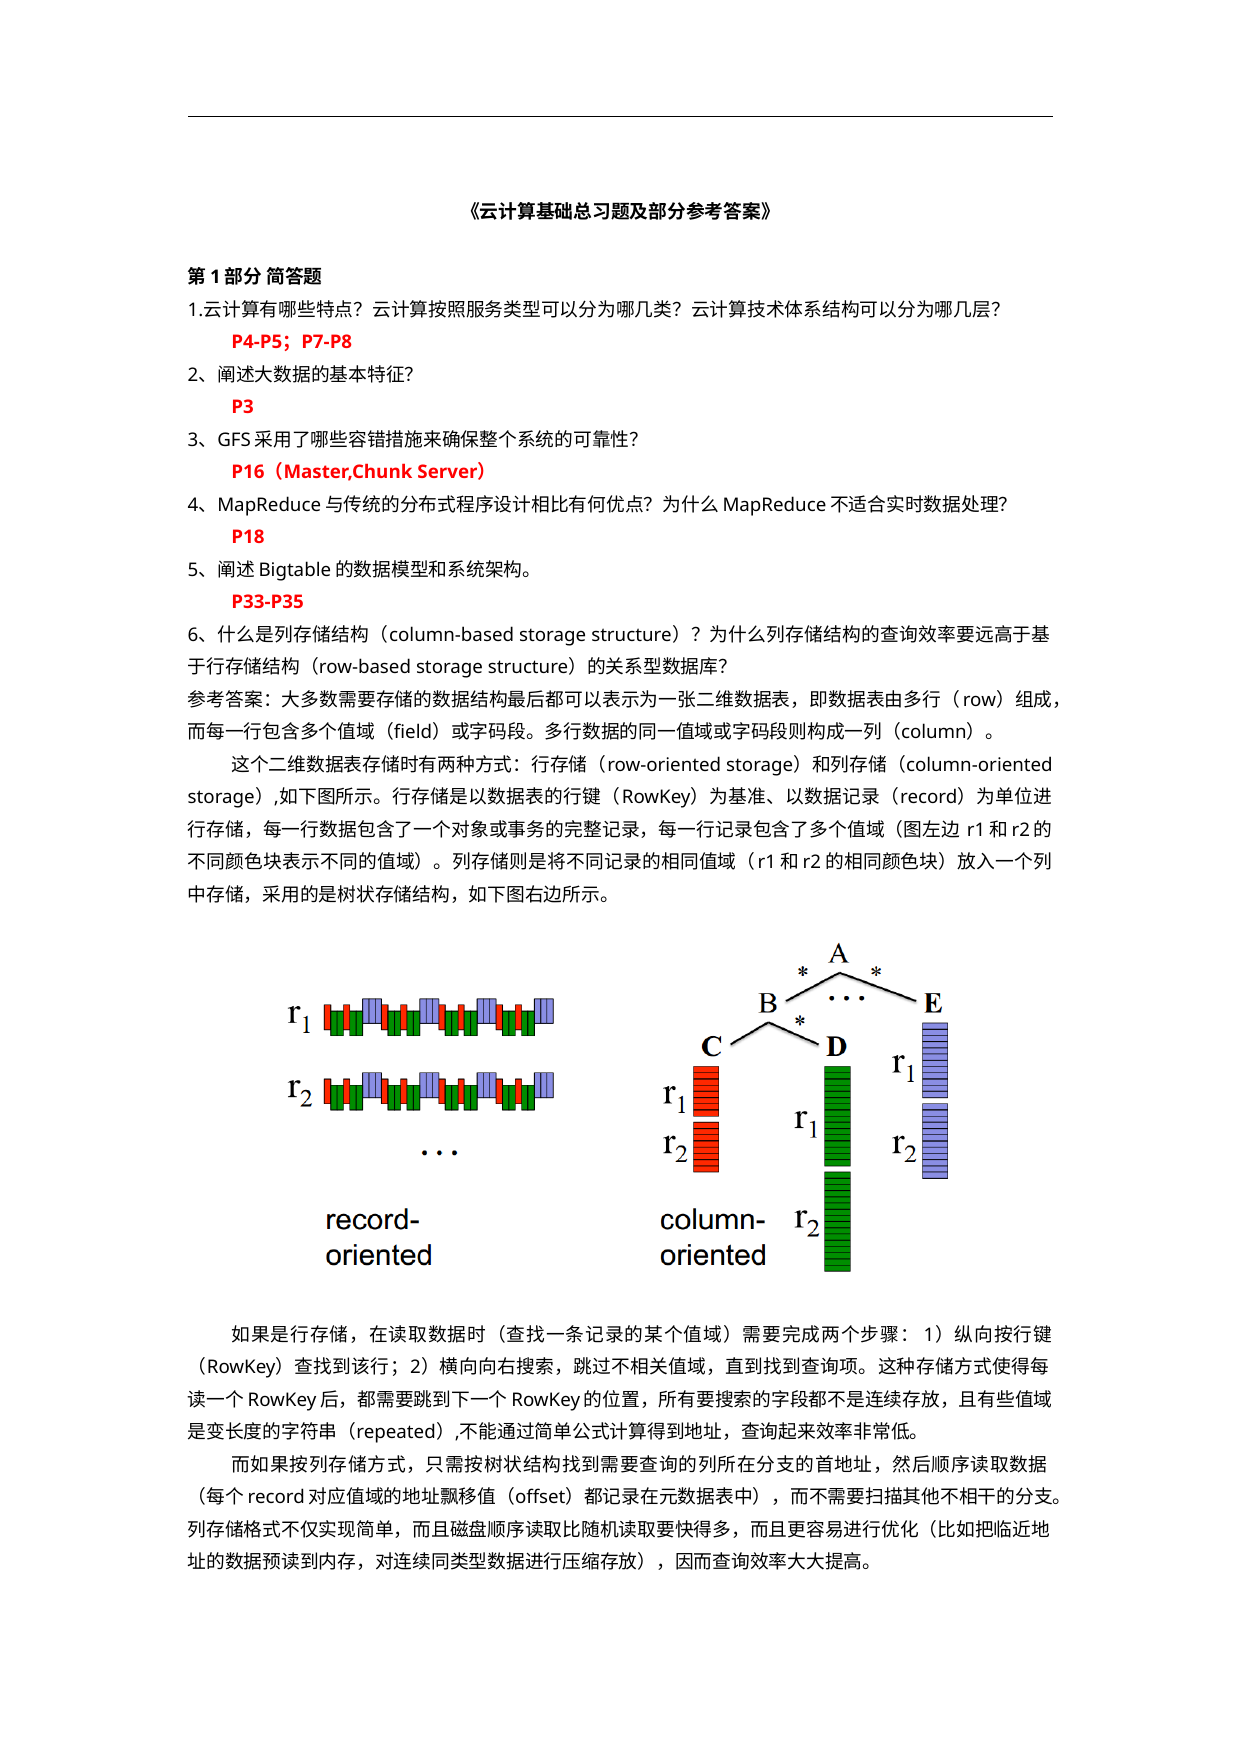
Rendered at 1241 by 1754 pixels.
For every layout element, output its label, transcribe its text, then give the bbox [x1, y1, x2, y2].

text 《云计算基础总习题及部分参考答案》 [187, 194, 1053, 227]
text 这个二维数据表存储时有两种方式：行存储（row-oriented storage）和列存储（column-oriented storage）,如下图所示。行存储是以数据表的行键（RowKey）为基准、以数据记录（record）为单位进行存储，每一行数据包含了一个对象或事务的完整记录，每一行记录包含了多个值域（图左边r1和r2的不同颜色块表示不同的值域）。列存储则是将不同记录的相同值域（r1和r2的相同颜色块）放入一个列中存储，采用的是树状存储结构，如下图右边所示。 [187, 747, 1053, 909]
text 3、GFS采用了哪些容错措施来确保整个系统的可靠性？ [187, 422, 1053, 454]
text 如果是行存储，在读取数据时（查找一条记录的某个值域）需要完成两个步骤：1）纵向按行键（RowKey）查找到该行；2）横向向右搜索，跳过不相关值域，直到找到查询项。这种存储方式使得每读一个RowKey后，都需要跳到下一个RowKey的位置，所有要搜索的字段都不是连续存放，且有些值域是变长度的字符串（repeated）,不能通过简单公式计算得到地址，查询起来效率非常低。 [187, 1317, 1053, 1447]
text 4、MapReduce与传统的分布式程序设计相比有何优点？为什么MapReduce不适合实时数据处理？ [187, 487, 1053, 519]
text 第1部分 简答题 [187, 259, 1053, 292]
list 参考答案：大多数需要存储的数据结构最后都可以表示为一张二维数据表，即数据表由多行（row）组成，而每一行包含多个值域（field）或字码段。多行数据的同一值域或字码段则构成一列（column）。 [187, 682, 1053, 747]
text 2、阐述大数据的基本特征？ [187, 357, 1053, 389]
text P33-P35 [187, 584, 1053, 617]
text P4-P5；P7-P8 [187, 324, 1053, 357]
text P16（Master,Chunk Server） [187, 454, 1053, 487]
text 6、什么是列存储结构（column-based storage structure）？为什么列存储结构的查询效率要远高于基于行存储结构（row-based storage structure）的关系型数据库？ [187, 617, 1053, 682]
picture [272, 934, 968, 1286]
text P18 [187, 519, 1053, 552]
text P3 [187, 389, 1053, 422]
text 1.云计算有哪些特点？云计算按照服务类型可以分为哪几类？云计算技术体系结构可以分为哪几层？ [187, 292, 1053, 324]
text 5、阐述Bigtable的数据模型和系统架构。 [187, 552, 1053, 584]
list 而如果按列存储方式，只需按树状结构找到需要查询的列所在分支的首地址，然后顺序读取数据（每个record对应值域的地址飘移值（offset）都记录在元数据表中），而不需要扫描其他不相干的分支。列存储格式不仅实现简单，而且磁盘顺序读取比随机读取要快得多，而且更容易进行优化（比如把临近地址的数据预读到内存，对连续同类型数据进行压缩存放），因而查询效率大大提高。 [187, 1447, 1053, 1577]
